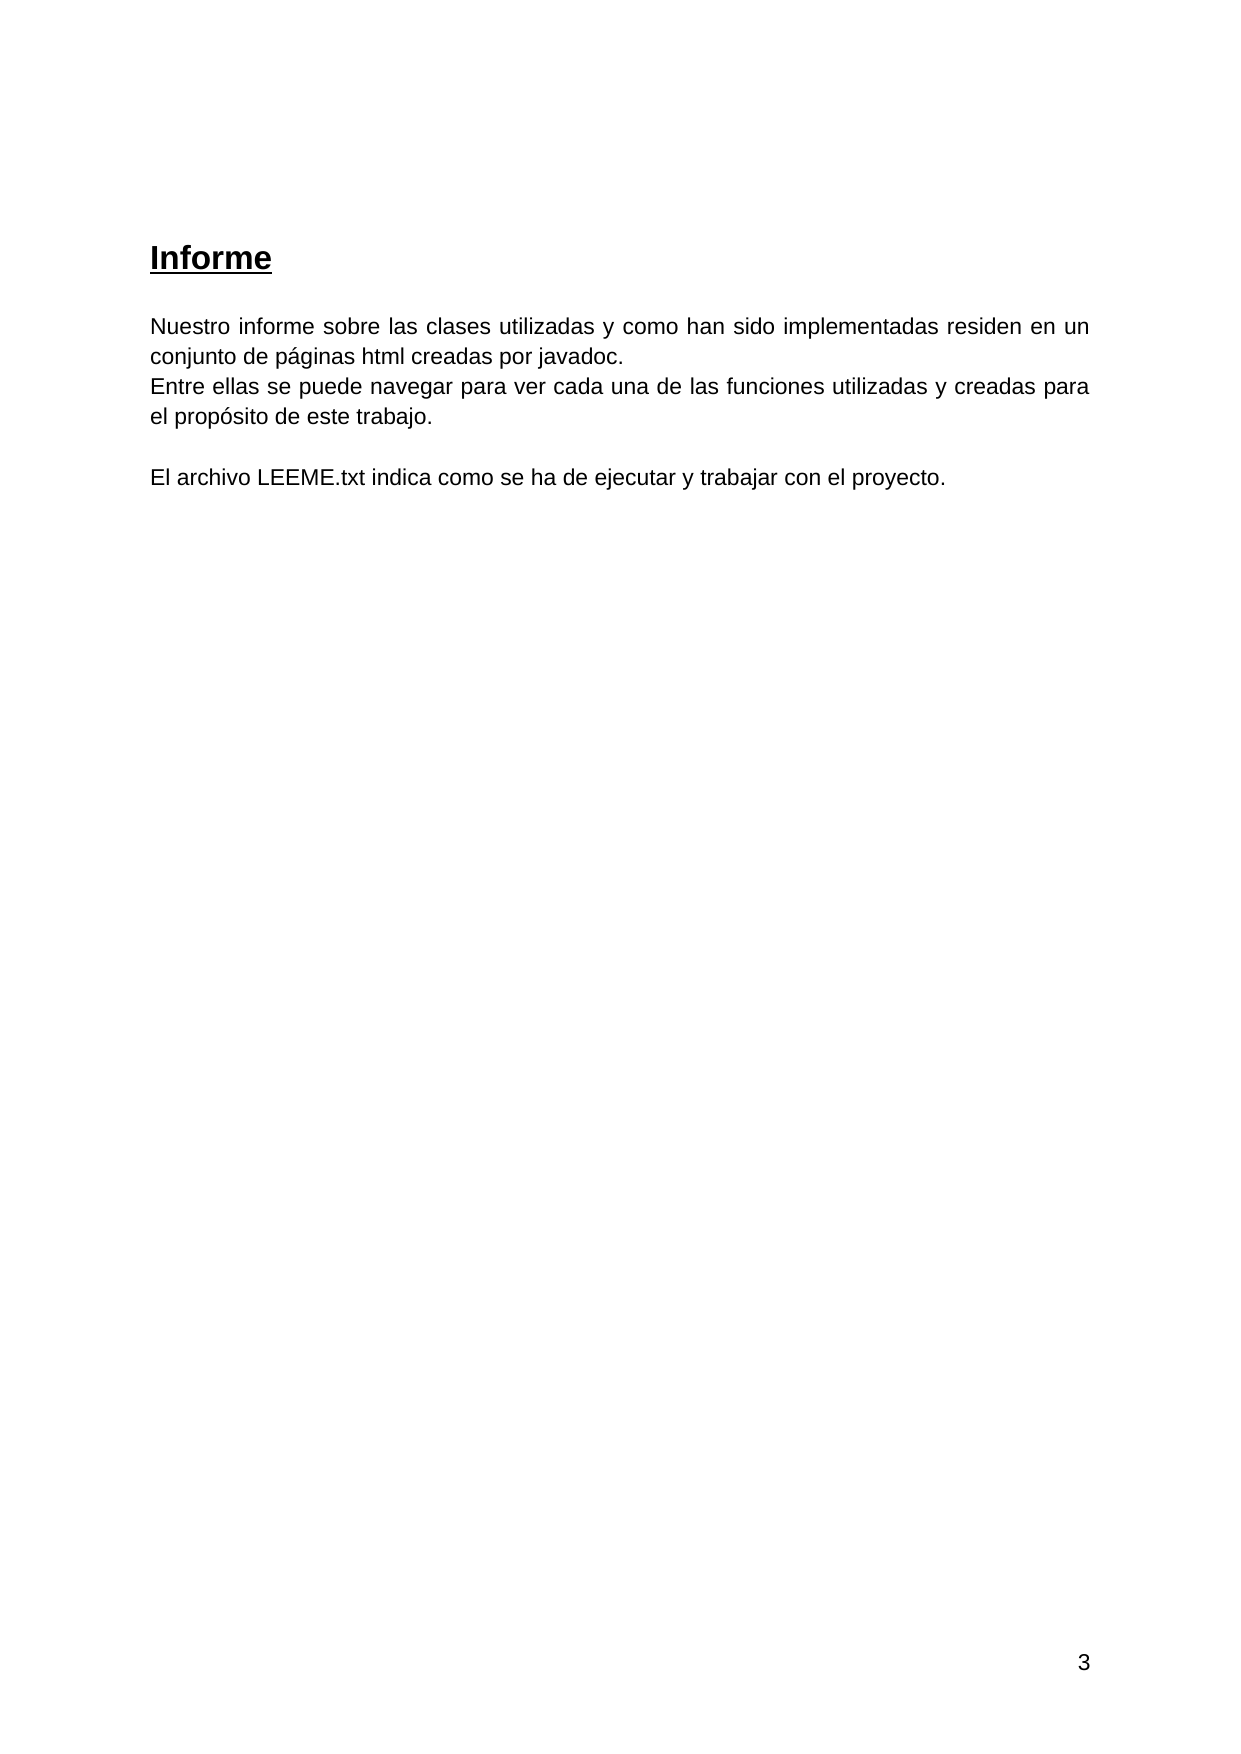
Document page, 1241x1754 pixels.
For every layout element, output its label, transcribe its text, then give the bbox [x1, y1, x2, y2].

text Informe [150, 238, 1090, 277]
text El archivo LEEME.txt indica como se ha de ejecutar y trabajar con el proyecto. [150, 464, 1090, 490]
text Nuestro informe sobre las clases utilizadas y como han sido implementadas residen en un conjunto de páginas html creadas por javadoc. [150, 313, 1090, 369]
text Entre ellas se puede navegar para ver cada una de las funciones utilizadas y creadas para el propósito de este trabajo. [150, 373, 1090, 430]
